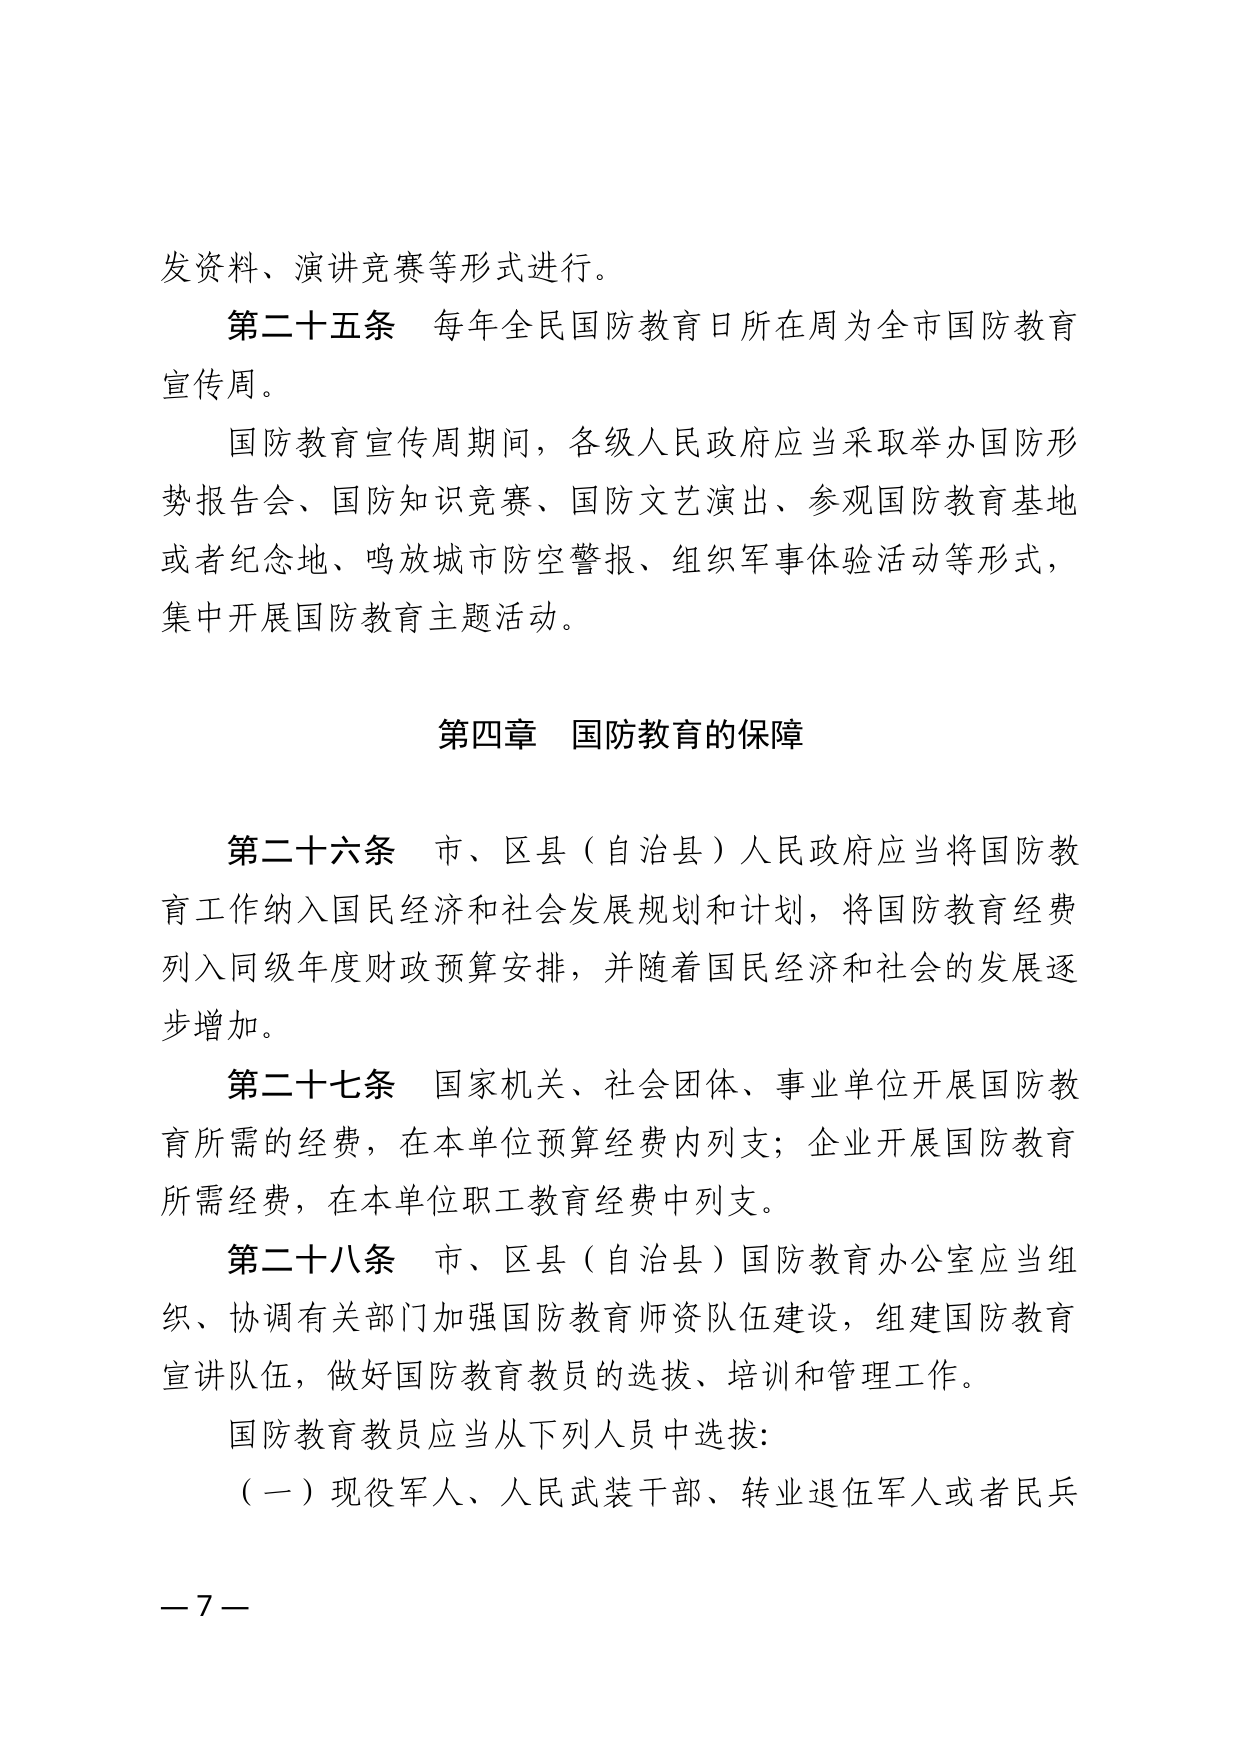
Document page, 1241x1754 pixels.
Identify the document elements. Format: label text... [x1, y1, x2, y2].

text 第二十七条 国家机关、社会团体、事业单位开展国防教育所需的经费，在本单位预算经费内列支；企业开展国防教育所需经费，在本单位职工教育经费中列支。 [159, 1049, 1081, 1224]
text 第二十六条 市、区县（自治县）人民政府应当将国防教育工作纳入国民经济和社会发展规划和计划，将国防教育经费列入同级年度财政预算安排，并随着国民经济和社会的发展逐步增加。 [159, 816, 1081, 1049]
text 国防教育教员应当从下列人员中选拔: [159, 1399, 1081, 1458]
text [159, 233, 1081, 291]
text 第四章 国防教育的保障 [159, 699, 1081, 758]
text 第二十八条 市、区县（自治县）国防教育办公室应当组织、协调有关部门加强国防教育师资队伍建设，组建国防教育宣讲队伍，做好国防教育教员的选拔、培训和管理工作。 [159, 1224, 1081, 1399]
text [159, 1458, 1081, 1516]
text 国防教育宣传周期间，各级人民政府应当采取举办国防形势报告会、国防知识竞赛、国防文艺演出、参观国防教育基地或者纪念地、鸣放城市防空警报、组织军事体验活动等形式，集中开展国防教育主题活动。 [159, 408, 1081, 641]
text 第二十五条 每年全民国防教育日所在周为全市国防教育宣传周。 [159, 291, 1081, 408]
